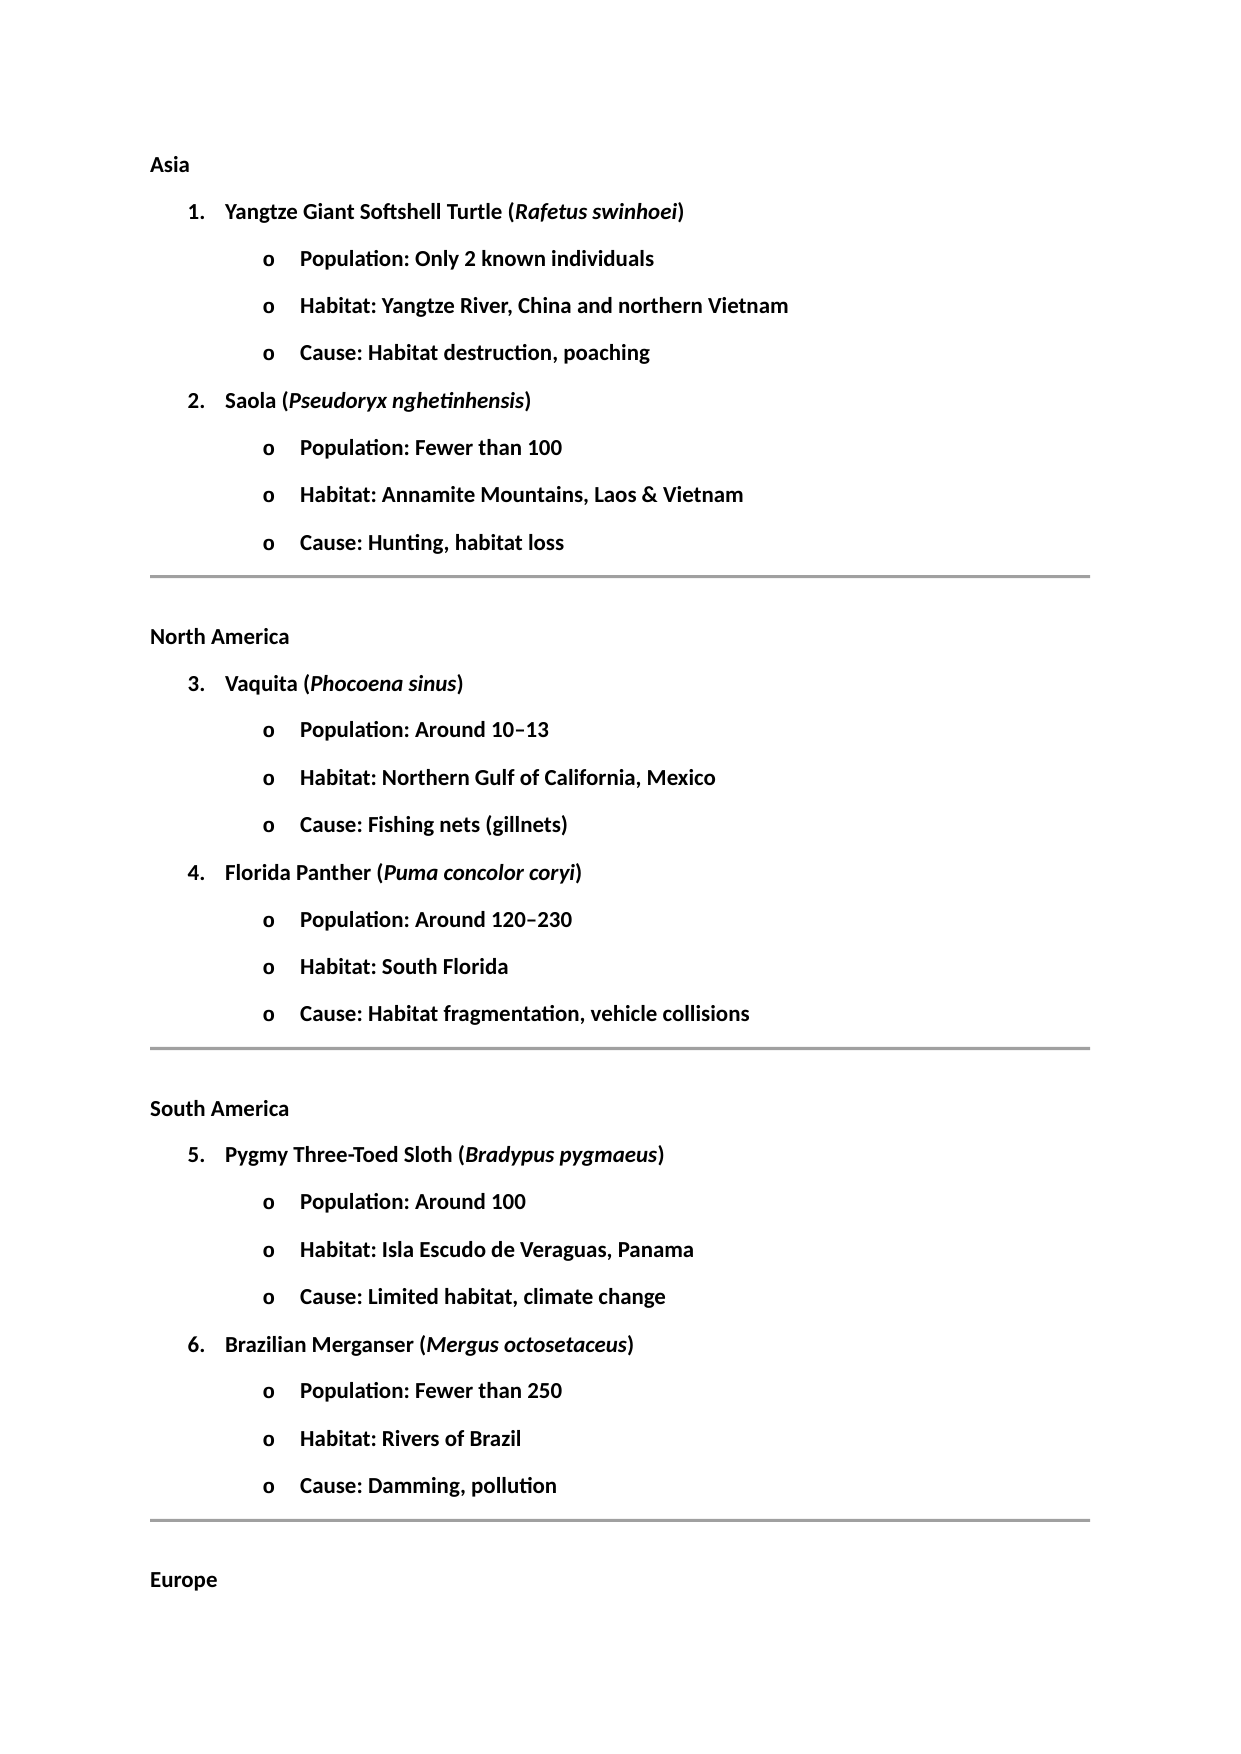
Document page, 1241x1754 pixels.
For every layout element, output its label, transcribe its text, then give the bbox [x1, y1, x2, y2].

list Population: Around 100 [262, 1187, 1090, 1216]
list Cause: Habitat destruction, poaching [262, 338, 1090, 367]
list Habitat: South Florida [262, 952, 1090, 981]
text Asia [150, 150, 1090, 178]
list Habitat: Isla Escudo de Veraguas, Panama [262, 1235, 1090, 1263]
text Europe [150, 1566, 1090, 1594]
list Cause: Limited habitat, climate change [262, 1282, 1090, 1311]
list Habitat: Northern Gulf of California, Mexico [262, 763, 1090, 792]
list Habitat: Annamite Mountains, Laos & Vietnam [262, 480, 1090, 509]
list Pygmy Three-Toed Sloth (Bradypus pygmaeus) [187, 1141, 1090, 1169]
list Habitat: Rivers of Brazil [262, 1424, 1090, 1452]
list Saola (Pseudoryx nghetinhensis) [187, 386, 1090, 414]
list Population: Fewer than 100 [262, 433, 1090, 461]
list Cause: Habitat fragmentation, vehicle collisions [262, 999, 1090, 1028]
list Population: Fewer than 250 [262, 1377, 1090, 1405]
list Vaquita (Phocoena sinus) [187, 669, 1090, 697]
list Habitat: Yangtze River, China and northern Vietnam [262, 291, 1090, 320]
list Yangtze Giant Softshell Turtle (Rafetus swinhoei) [187, 197, 1090, 225]
list Florida Panther (Puma concolor coryi) [187, 858, 1090, 886]
text North America [150, 622, 1090, 650]
list Cause: Damming, pollution [262, 1471, 1090, 1500]
list Brazilian Merganser (Mergus octosetaceus) [187, 1330, 1090, 1358]
list Cause: Fishing nets (gillnets) [262, 810, 1090, 839]
text South America [150, 1094, 1090, 1122]
list Population: Only 2 known individuals [262, 244, 1090, 272]
list Cause: Hunting, habitat loss [262, 528, 1090, 556]
list Population: Around 10–13 [262, 716, 1090, 744]
list Population: Around 120–230 [262, 905, 1090, 933]
